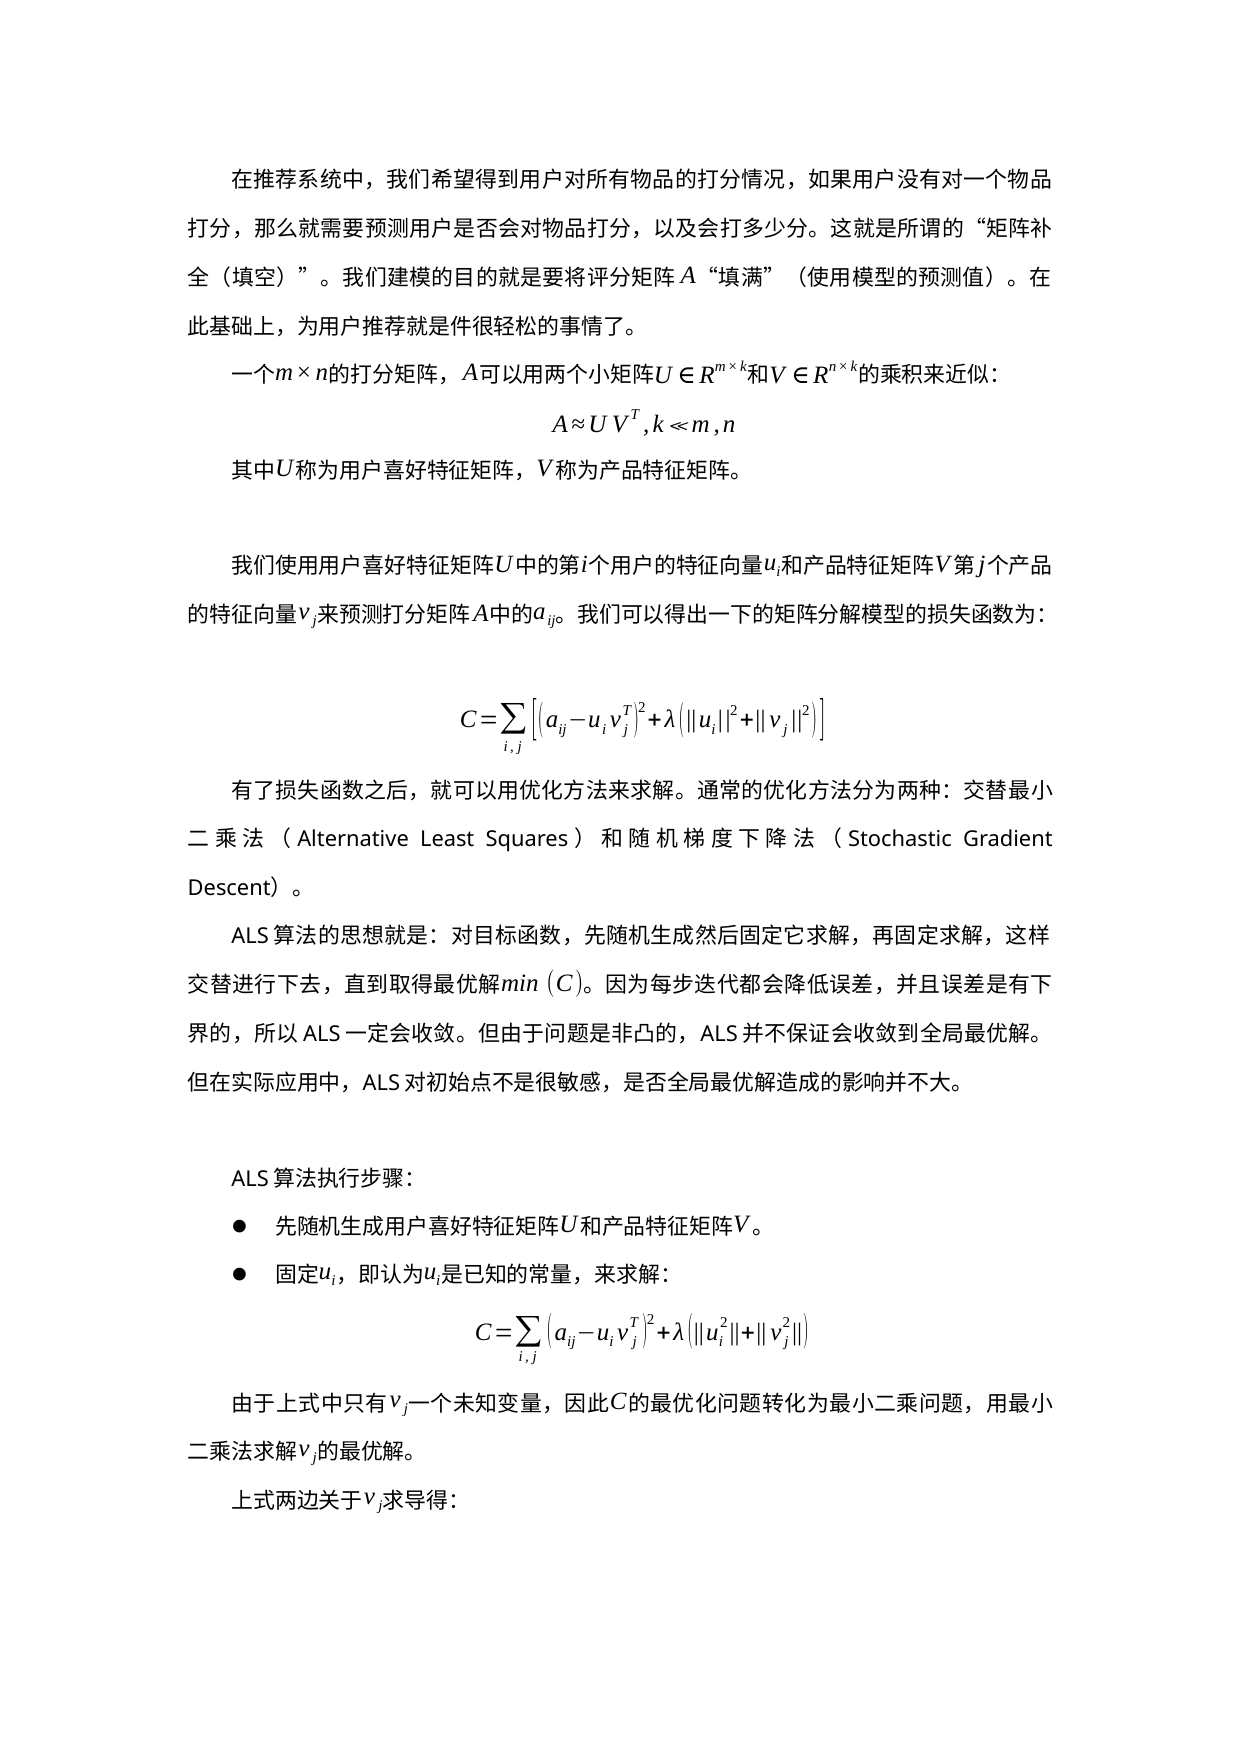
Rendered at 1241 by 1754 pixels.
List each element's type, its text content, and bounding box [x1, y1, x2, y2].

list 先随机生成用户喜好特征矩阵和产品特征矩阵。 [231, 1208, 1053, 1241]
list 固定，即认为是已知的常量，来求解： [231, 1257, 1053, 1289]
text 在推荐系统中，我们希望得到用户对所有物品的打分情况，如果用户没有对一个物品打分，那么就需要预测用户是否会对物品打分，以及会打多少分。这就是所谓的“矩阵补全（填空）”。我们建模的目的就是要将评分矩阵“填满”（使用模型的预测值）。在此基础上，为用户推荐就是件很轻松的事情了。 [187, 162, 1053, 341]
text ALS算法执行步骤： [187, 1160, 1053, 1193]
text 由于上式中只有一个未知变量，因此的最优化问题转化为最小二乘问题，用最小二乘法求解的最优解。 [187, 1385, 1053, 1466]
text 一个的打分矩阵，可以用两个小矩阵和的乘积来近似： [187, 357, 1053, 389]
text 其中称为用户喜好特征矩阵，称为产品特征矩阵。 [187, 452, 1053, 485]
text 上式两边关于求导得： [187, 1482, 1053, 1515]
text 我们使用用户喜好特征矩阵中的第个用户的特征向量和产品特征矩阵第个产品的特征向量来预测打分矩阵中的。我们可以得出一下的矩阵分解模型的损失函数为： [187, 548, 1053, 629]
text ALS算法的思想就是：对目标函数，先随机生成然后固定它求解，再固定求解，这样交替进行下去，直到取得最优解。因为每步迭代都会降低误差，并且误差是有下界的，所以ALS一定会收敛。但由于问题是非凸的，ALS并不保证会收敛到全局最优解。但在实际应用中，ALS对初始点不是很敏感，是否全局最优解造成的影响并不大。 [187, 918, 1053, 1097]
text 有了损失函数之后，就可以用优化方法来求解。通常的优化方法分为两种：交替最小二乘法（Alternative Least Squares）和随机梯度下降法（Stochastic Gradient Descent）。 [187, 772, 1053, 902]
